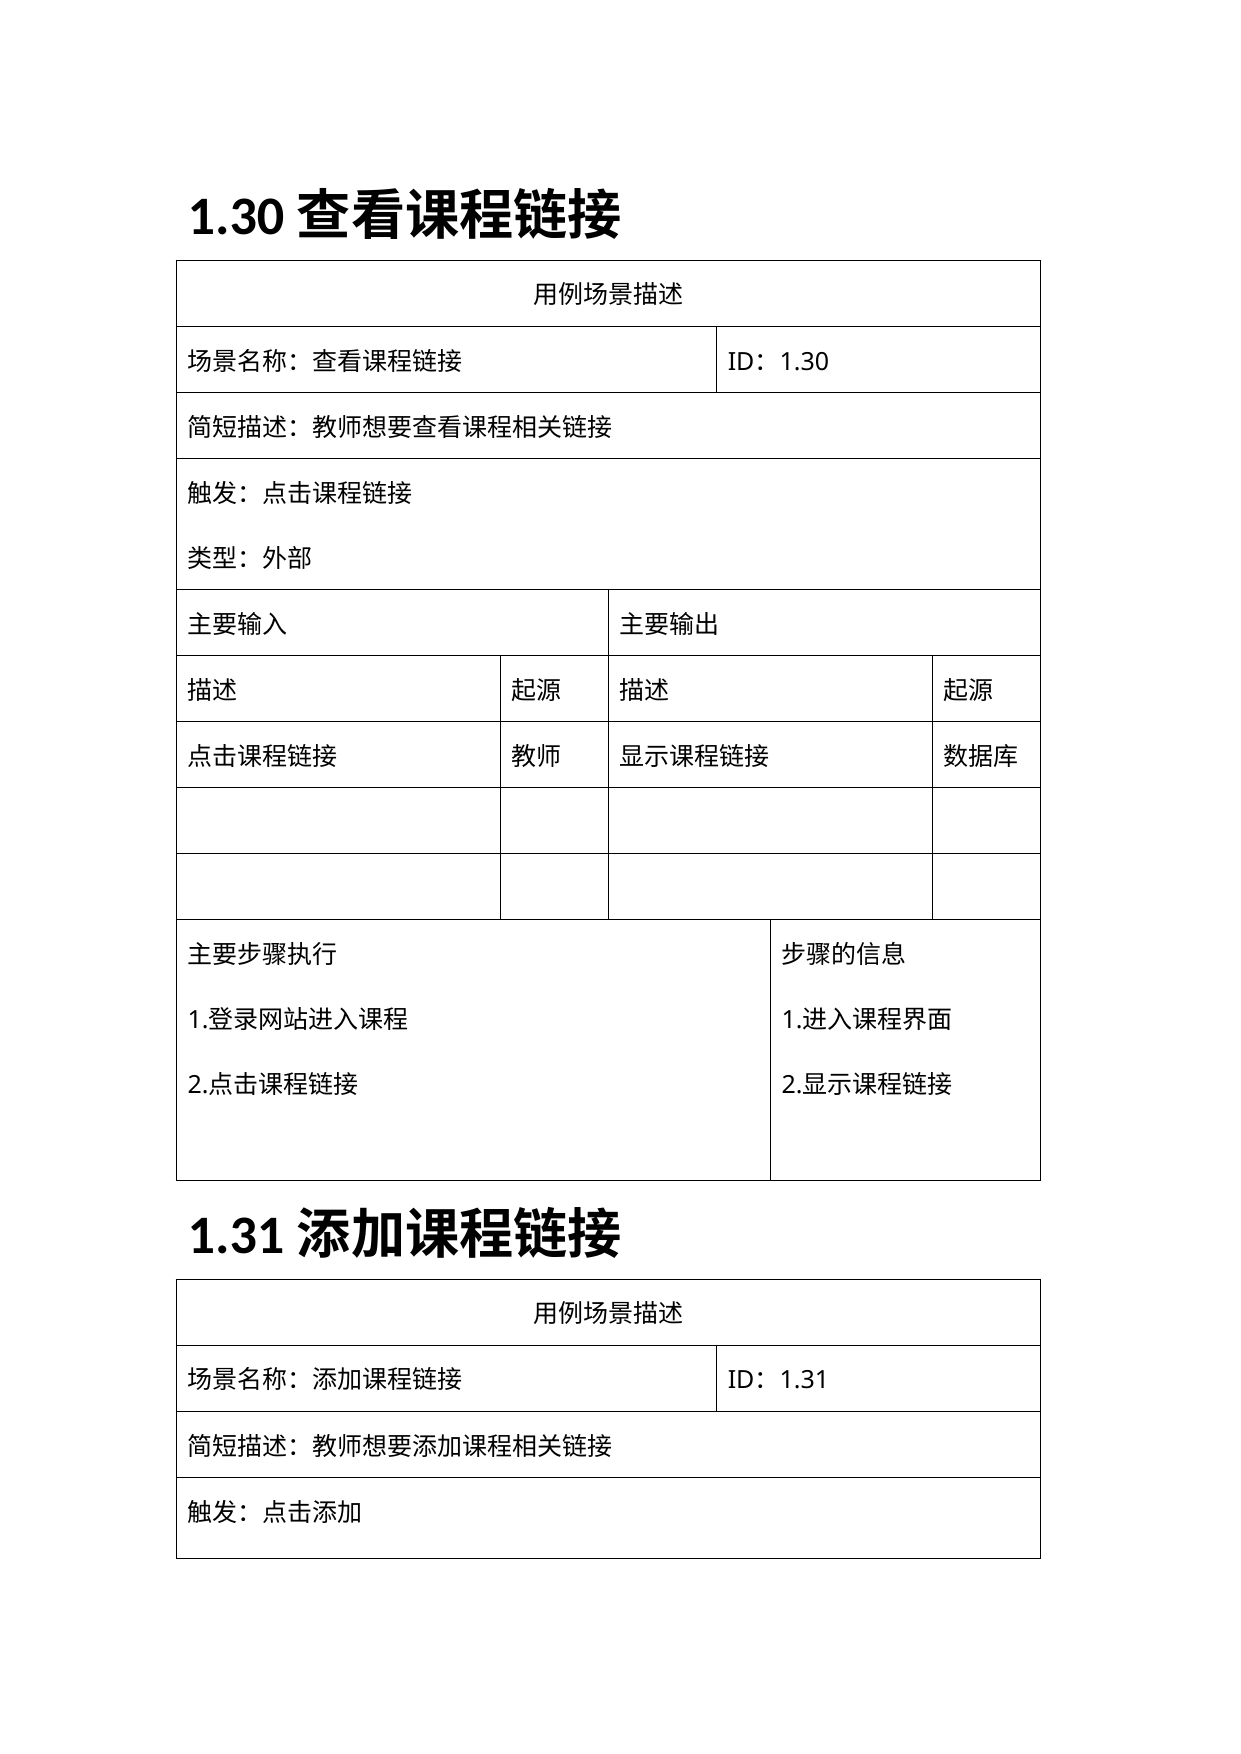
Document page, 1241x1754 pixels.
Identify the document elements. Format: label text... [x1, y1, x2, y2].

table_cell 教师 [501, 722, 608, 787]
table_cell [609, 854, 932, 919]
table_cell 主要输出 [609, 590, 1040, 655]
table_cell 步骤的信息 1.进入课程界面 2.显示课程链接 [771, 920, 1040, 1180]
table_cell 起源 [933, 656, 1040, 721]
table_cell 描述 [609, 656, 932, 721]
table_header 用例场景描述 [177, 261, 1040, 326]
table_cell 触发：点击课程链接 类型：外部 [177, 459, 1040, 589]
table_cell 数据库 [933, 722, 1040, 787]
table_cell 描述 [177, 656, 500, 721]
table_cell 显示课程链接 [609, 722, 932, 787]
table_cell [501, 854, 608, 919]
table_cell 简短描述：教师想要查看课程相关链接 [177, 393, 1040, 458]
table_cell 场景名称：添加课程链接 [177, 1346, 716, 1411]
table_cell [177, 854, 500, 919]
table_cell 点击课程链接 [177, 722, 500, 787]
table_cell 主要输入 [177, 590, 608, 655]
table_cell 主要步骤执行 1.登录网站进入课程 2.点击课程链接 [177, 920, 770, 1180]
table_cell [177, 788, 500, 853]
table_cell 场景名称：查看课程链接 [177, 327, 716, 392]
table_cell 起源 [501, 656, 608, 721]
table_cell ID：1.30 [717, 327, 1040, 392]
text 1.30 查看课程链接 [187, 162, 1053, 259]
table_cell 触发：点击添加 类型：外部 [177, 1478, 1040, 1558]
table_cell ID：1.31 [717, 1346, 1040, 1411]
table_cell [933, 788, 1040, 853]
text 1.31 添加课程链接 [187, 1181, 1053, 1278]
table_cell [933, 854, 1040, 919]
table_cell [609, 788, 932, 853]
table_header 用例场景描述 [177, 1280, 1040, 1344]
table_cell 简短描述：教师想要添加课程相关链接 [177, 1412, 1040, 1477]
table_cell [501, 788, 608, 853]
